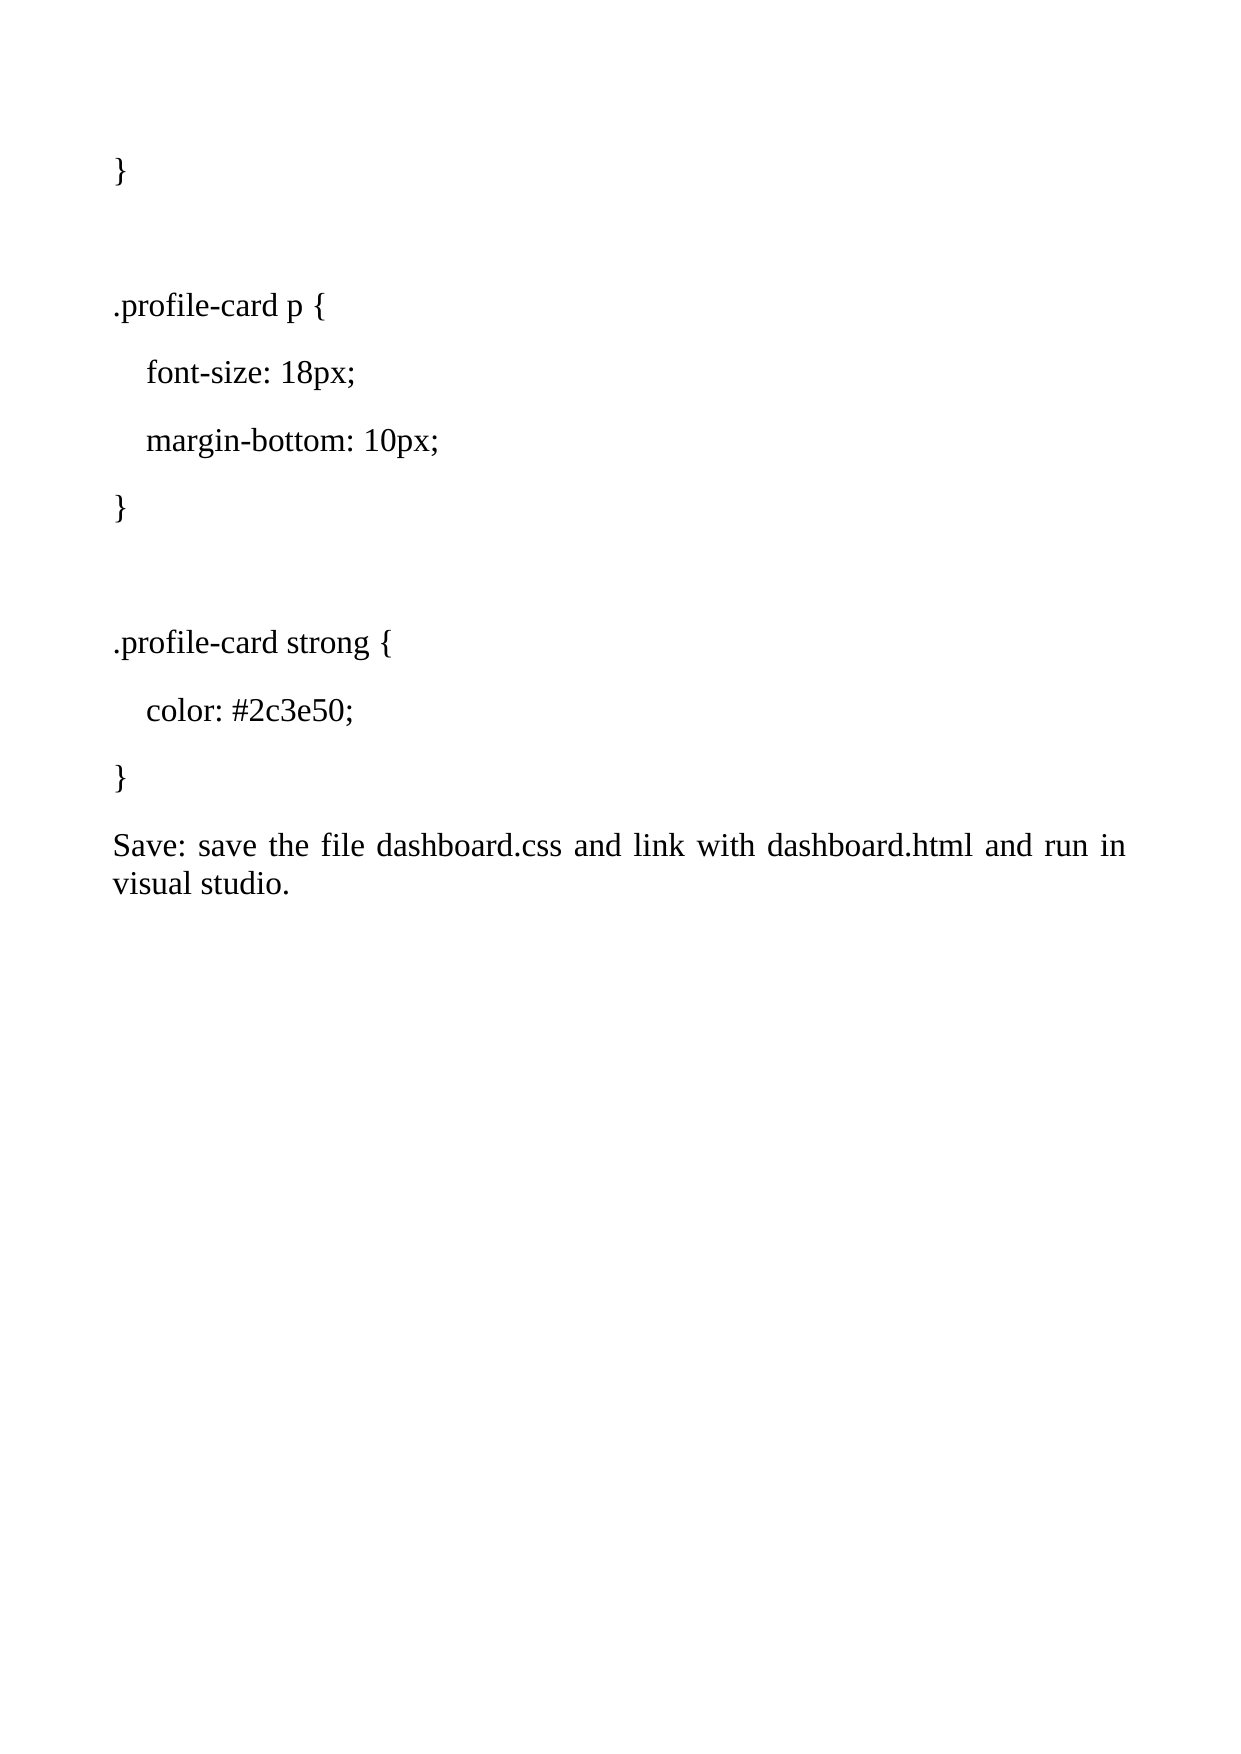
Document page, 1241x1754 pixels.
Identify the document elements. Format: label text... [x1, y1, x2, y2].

text } [112, 757, 1128, 796]
text } [112, 487, 1128, 526]
text .profile-card strong { [112, 622, 1128, 661]
text font-size: 18px; [112, 352, 1128, 391]
text Save: save the file dashboard.css and link with dashboard.html and run in visual studio. [112, 825, 1128, 902]
text margin-bottom: 10px; [112, 420, 1128, 458]
text .profile-card p { [112, 285, 1128, 323]
text color: #2c3e50; [112, 690, 1128, 728]
text } [112, 150, 1128, 188]
